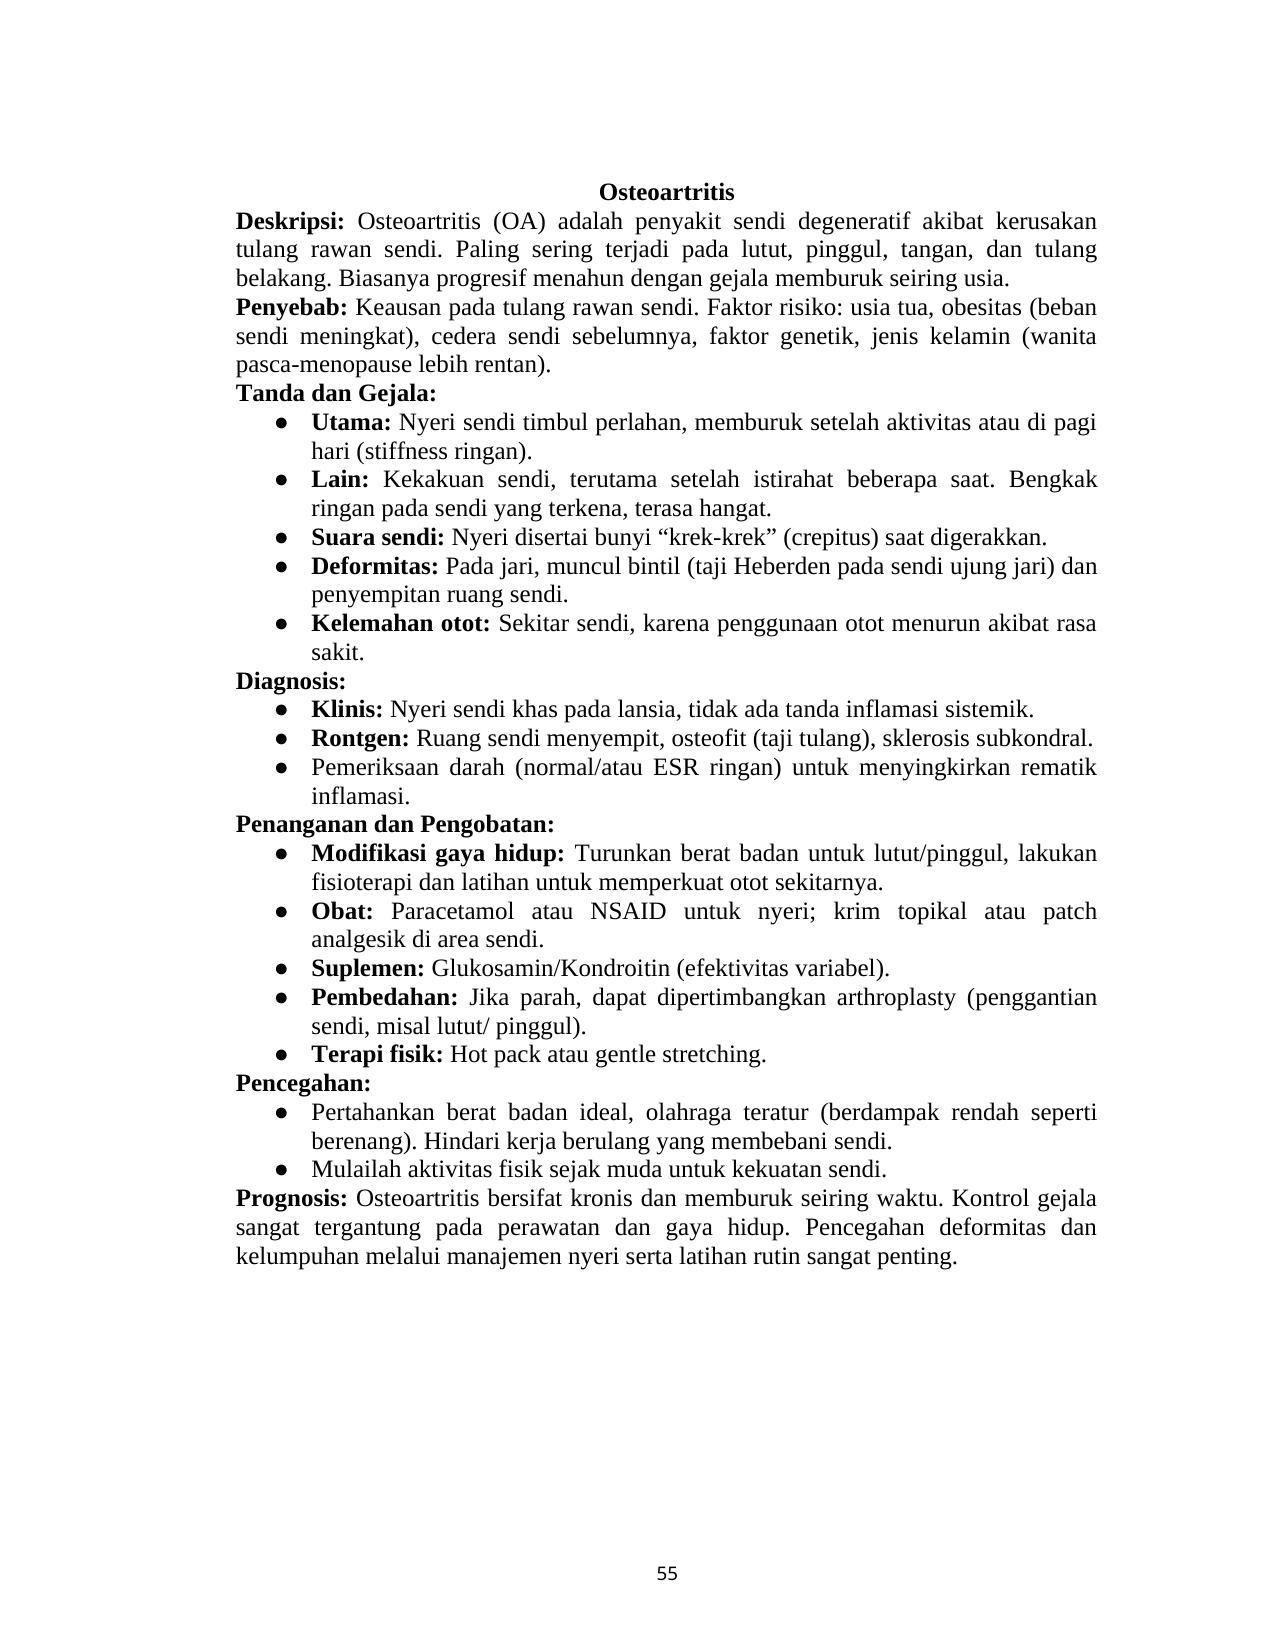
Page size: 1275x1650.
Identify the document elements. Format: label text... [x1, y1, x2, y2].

list Kelemahan otot: Sekitar sendi, karena penggunaan otot menurun akibat rasa sakit. [274, 608, 1098, 666]
list Lain: Kekakuan sendi, terutama setelah istirahat beberapa saat. Bengkak ringan pada sendi yang terkena, terasa hangat. [274, 464, 1098, 522]
text Deskripsi: Osteoartritis (OA) adalah penyakit sendi degeneratif akibat kerusakan tulang rawan sendi. Paling sering terjadi pada lutut, pinggul, tangan, dan tulang belakang. Biasanya progresif menahun dengan gejala memburuk seiring usia. [236, 206, 1098, 292]
text Prognosis: Osteoartritis bersifat kronis dan memburuk seiring waktu. Kontrol gejala sangat tergantung pada perawatan dan gaya hidup. Pencegahan deformitas dan kelumpuhan melalui manajemen nyeri serta latihan rutin sangat penting. [236, 1183, 1098, 1269]
list Suara sendi: Nyeri disertai bunyi “krek-krek” (crepitus) saat digerakkan. [274, 522, 1098, 551]
text Pencegahan: [236, 1068, 1098, 1097]
list Utama: Nyeri sendi timbul perlahan, memburuk setelah aktivitas atau di pagi hari (stiffness ringan). [274, 407, 1098, 464]
text Penyebab: Keausan pada tulang rawan sendi. Faktor risiko: usia tua, obesitas (beban sendi meningkat), cedera sendi sebelumnya, faktor genetik, jenis kelamin (wanita pasca-menopause lebih rentan). [236, 292, 1098, 378]
list Obat: Paracetamol atau NSAID untuk nyeri; krim topikal atau patch analgesik di area sendi. [274, 896, 1098, 953]
subtitle Osteoartritis [236, 177, 1098, 206]
list Terapi fisik: Hot pack atau gentle stretching. [274, 1039, 1098, 1068]
list Pertahankan berat badan ideal, olahraga teratur (berdampak rendah seperti berenang). Hindari kerja berulang yang membebani sendi. [274, 1097, 1098, 1154]
list Pemeriksaan darah (normal/atau ESR ringan) untuk menyingkirkan rematik inflamasi. [274, 752, 1098, 809]
text Penanganan dan Pengobatan: [236, 809, 1098, 838]
text Tanda dan Gejala: [236, 378, 1098, 407]
list Modifikasi gaya hidup: Turunkan berat badan untuk lutut/pinggul, lakukan fisioterapi dan latihan untuk memperkuat otot sekitarnya. [274, 838, 1098, 896]
list Rontgen: Ruang sendi menyempit, osteofit (taji tulang), sklerosis subkondral. [274, 723, 1098, 752]
list Pembedahan: Jika parah, dapat dipertimbangkan arthroplasty (penggantian sendi, misal lutut/ pinggul). [274, 982, 1098, 1039]
list Deformitas: Pada jari, muncul bintil (taji Heberden pada sendi ujung jari) dan penyempitan ruang sendi. [274, 551, 1098, 608]
text Diagnosis: [236, 666, 1098, 694]
list Klinis: Nyeri sendi khas pada lansia, tidak ada tanda inflamasi sistemik. [274, 694, 1098, 723]
list Suplemen: Glukosamin/Kondroitin (efektivitas variabel). [274, 953, 1098, 982]
list Mulailah aktivitas fisik sejak muda untuk kekuatan sendi. [274, 1154, 1098, 1183]
